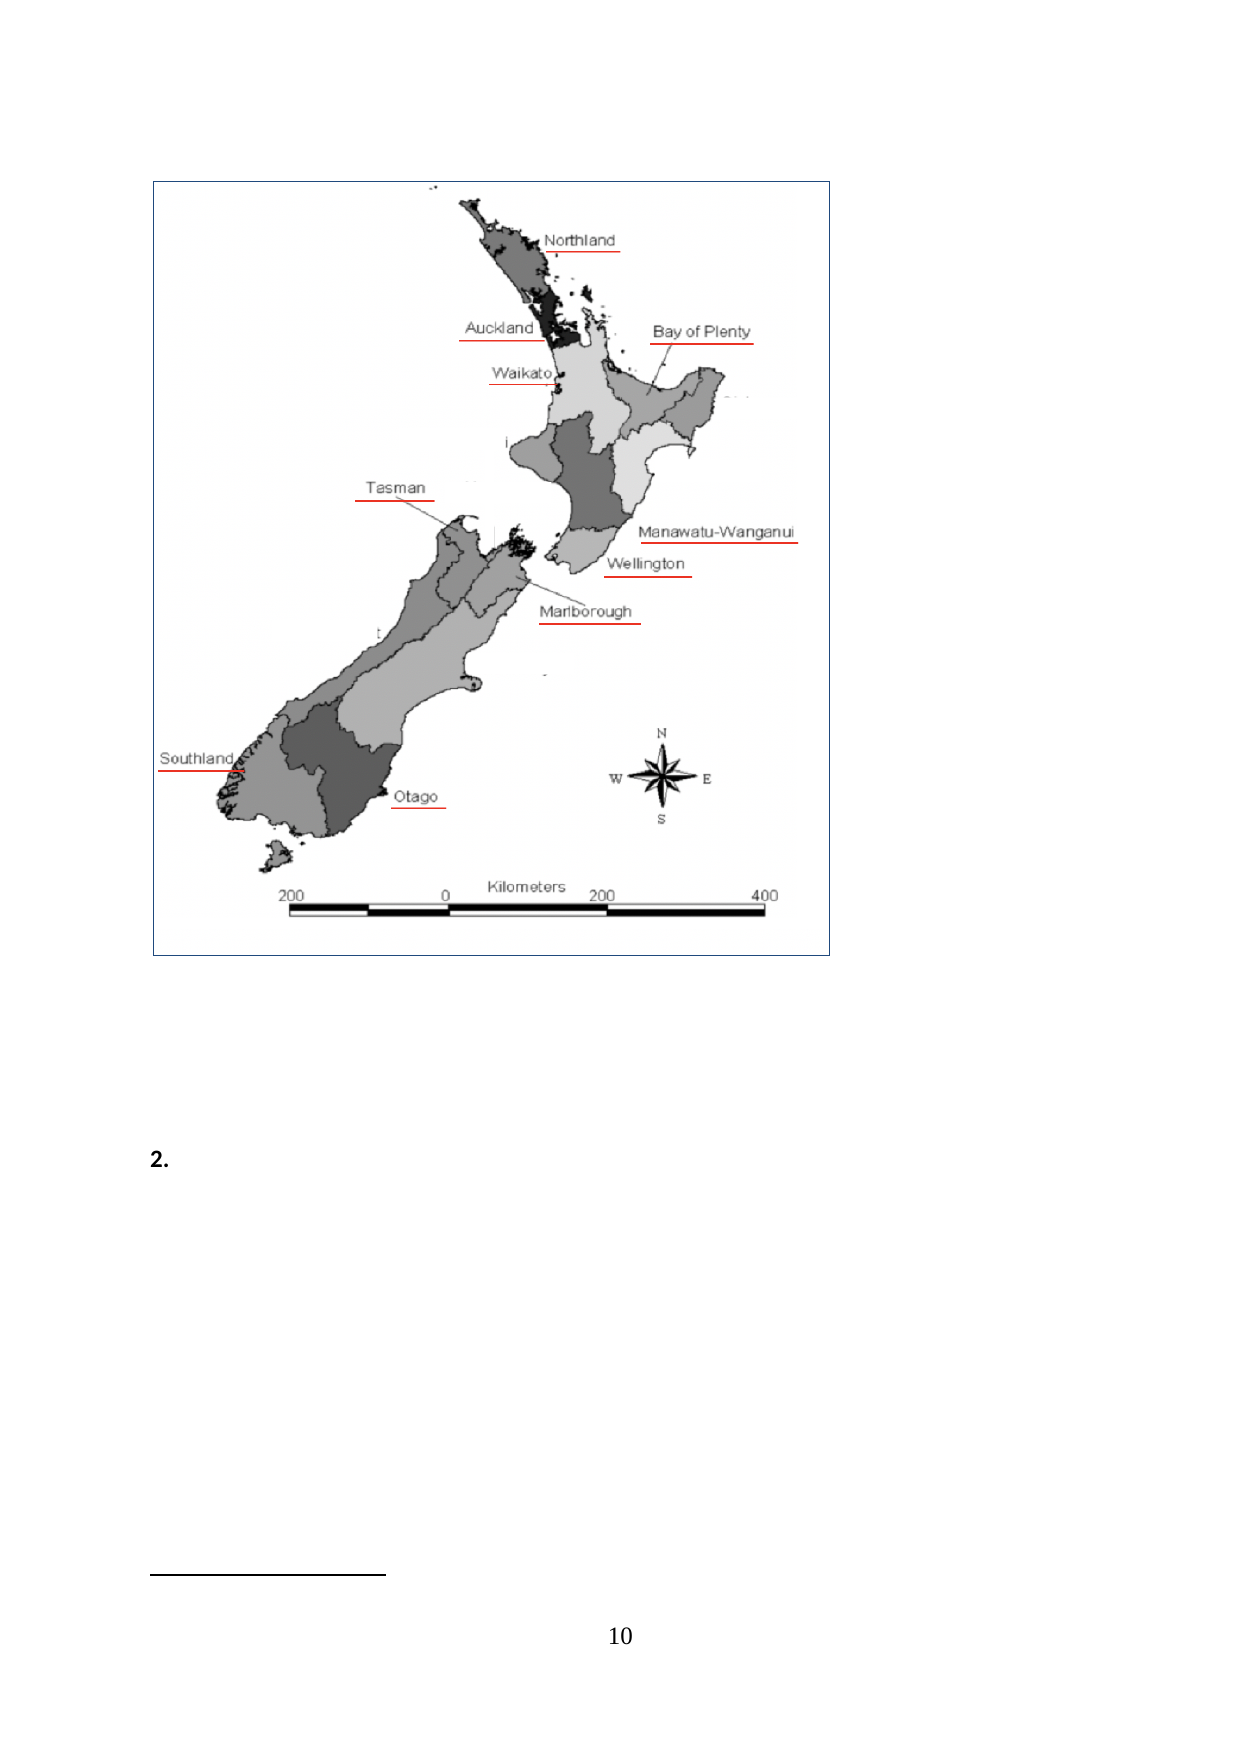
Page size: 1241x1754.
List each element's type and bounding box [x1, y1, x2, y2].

picture [154, 182, 829, 955]
